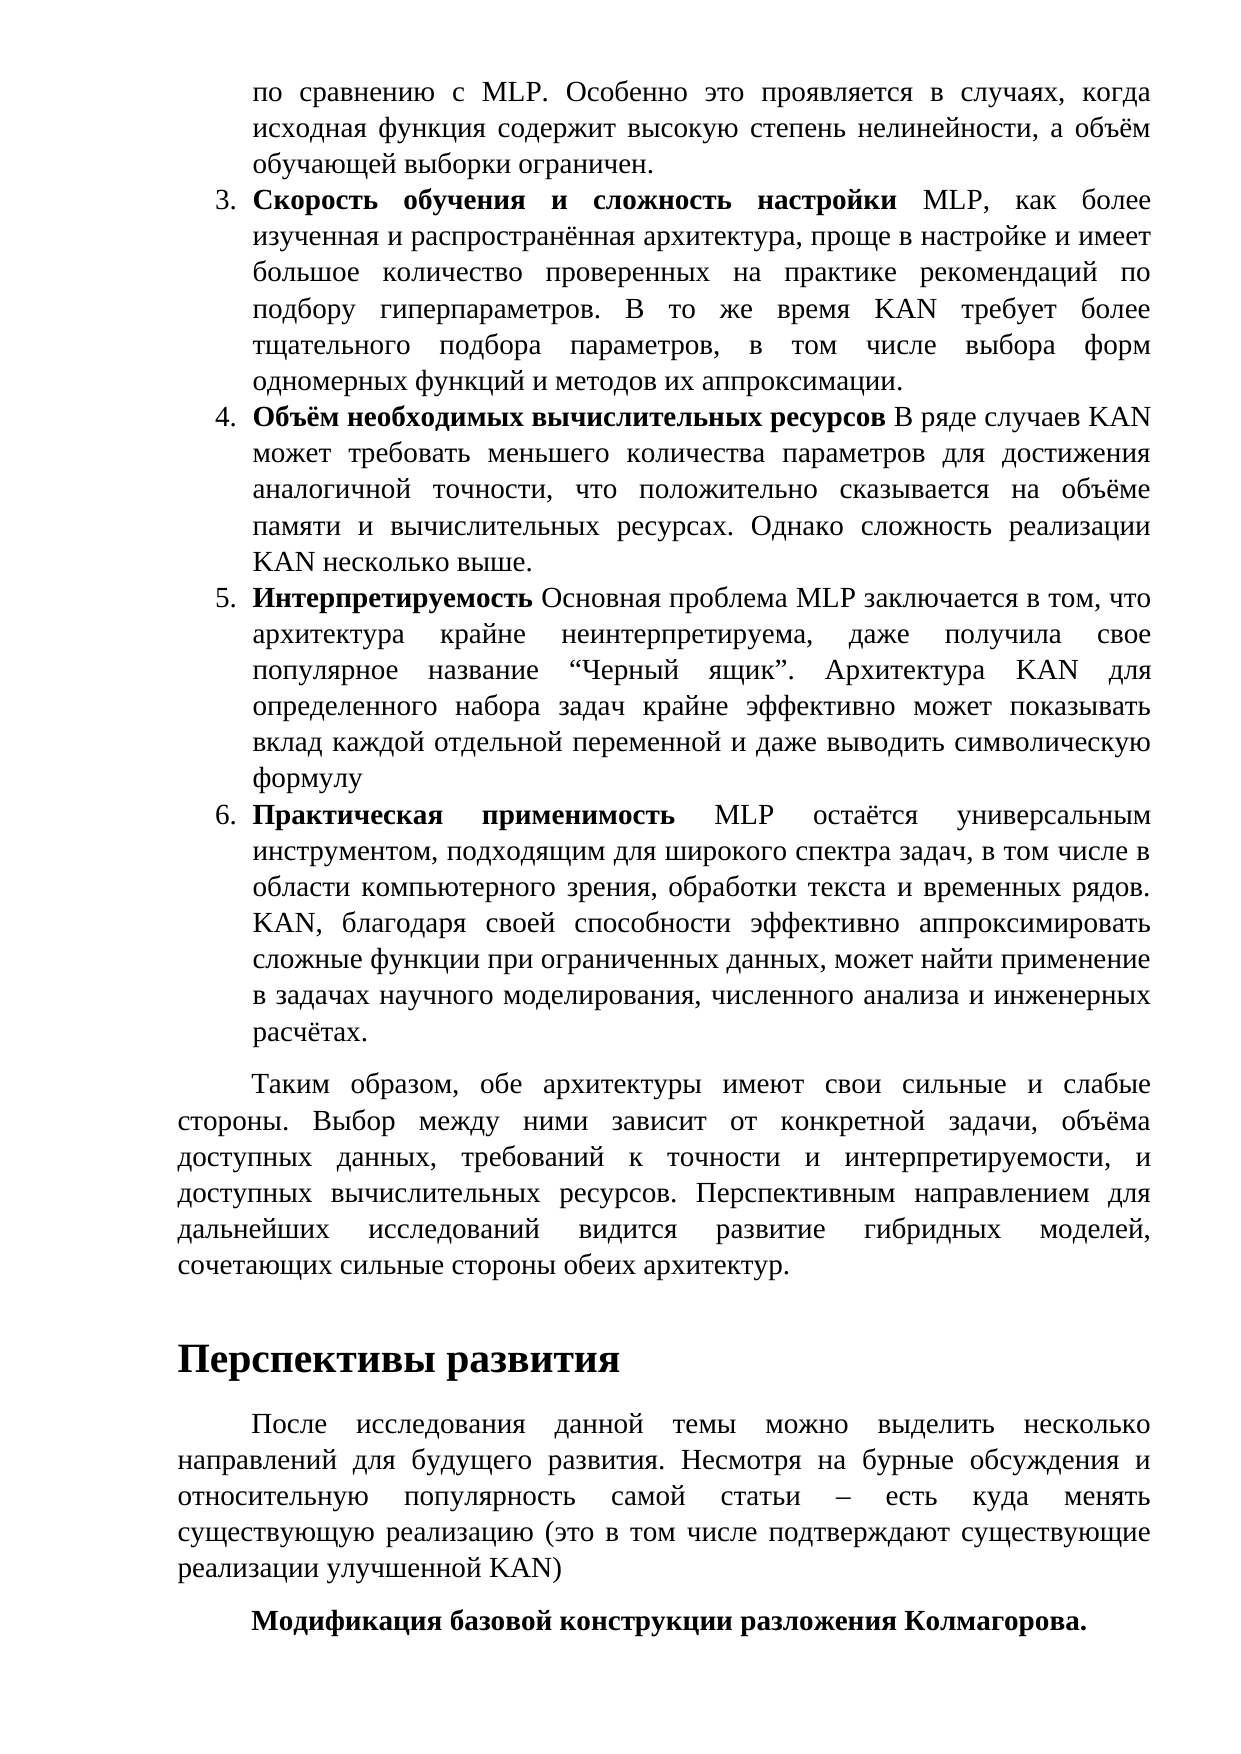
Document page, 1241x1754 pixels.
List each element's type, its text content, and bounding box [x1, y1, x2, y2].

text Таким образом, обе архитектуры имеют свои сильные и слабые стороны. Выбор между ними зависит от конкретной задачи, объёма доступных данных, требований к точности и интерпретируемости, и доступных вычислительных ресурсов. Перспективным направлением для дальнейших исследований видится развитие гибридных моделей, сочетающих сильные стороны обеих архитектур. [177, 1066, 1152, 1281]
text После исследования данной темы можно выделить несколько направлений для будущего развития. Несмотря на бурные обсуждения и относительную популярность самой статьи – есть куда менять существующую реализацию (это в том числе подтверждают существующие реализации улучшенной KAN) [177, 1406, 1152, 1584]
subtitle Перспективы развития [177, 1333, 1152, 1381]
list Практическая применимость MLP остаётся универсальным инструментом, подходящим для широкого спектра задач, в том числе в области компьютерного зрения, обработки текста и временных рядов. KAN, благодаря своей способности эффективно аппроксимировать сложные функции при ограниченных данных, может найти применение в задачах научного моделирования, численного анализа и инженерных расчётах. [215, 797, 1152, 1047]
list Объём необходимых вычислительных ресурсов В ряде случаев KAN может требовать меньшего количества параметров для достижения аналогичной точности, что положительно сказывается на объёме памяти и вычислительных ресурсах. Однако сложность реализации KAN несколько выше. [215, 399, 1152, 577]
list Скорость обучения и сложность настройки MLP, как более изученная и распространённая архитектура, проще в настройке и имеет большое количество проверенных на практике рекомендаций по подбору гиперпараметров. В то же время KAN требует более тщательного подбора параметров, в том числе выбора форм одномерных функций и методов их аппроксимации. [215, 182, 1152, 397]
text Модификация базовой конструкции разложения Колмагорова. [177, 1603, 1152, 1637]
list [215, 74, 1152, 180]
list Интерпретируемость Основная проблема MLP заключается в том, что архитектура крайне неинтерпретируема, даже получила свое популярное название “Черный ящик”. Архитектура KAN для определенного набора задач крайне эффективно может показывать вклад каждой отдельной переменной и даже выводить символическую формулу [215, 580, 1152, 794]
